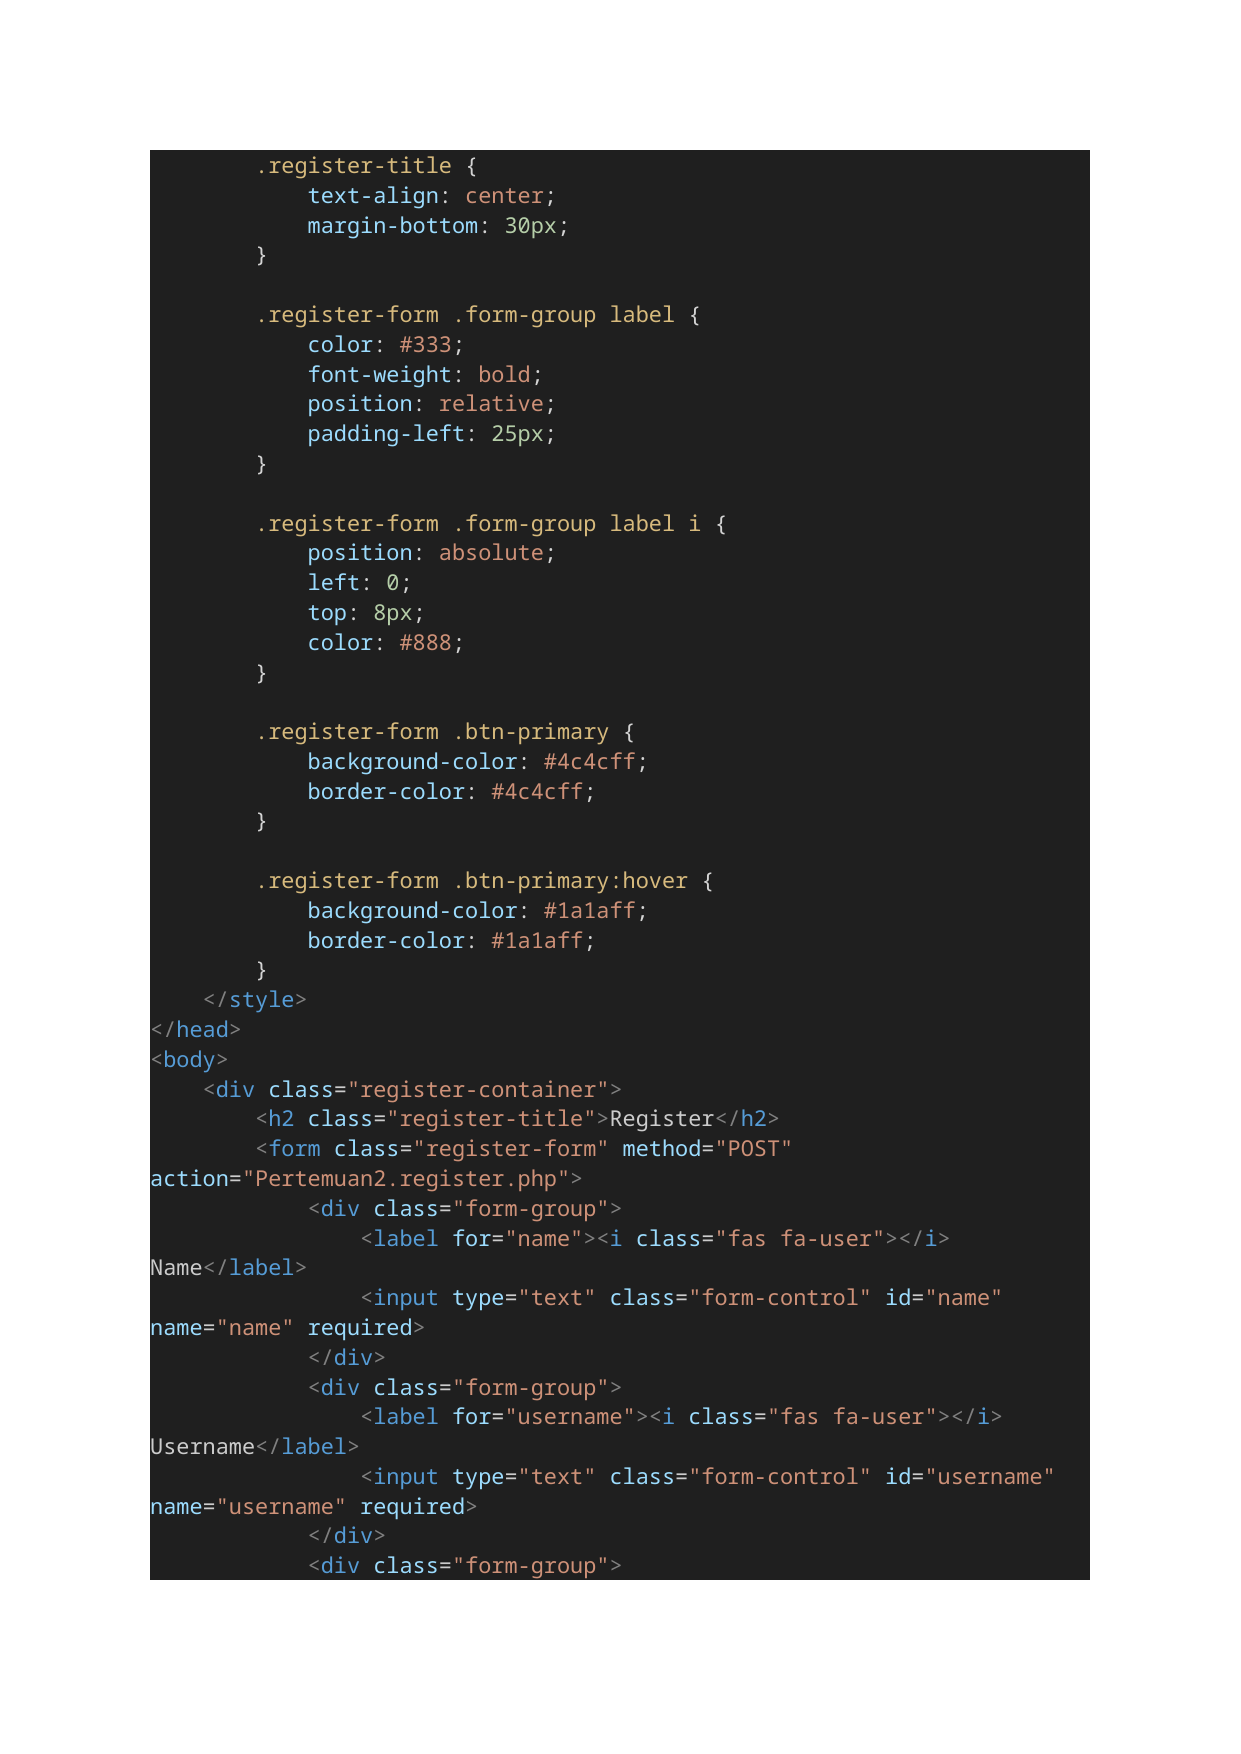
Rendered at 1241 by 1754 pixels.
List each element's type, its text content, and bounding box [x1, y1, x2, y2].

text .register-form .btn-primary:hover { [150, 865, 1090, 895]
text margin-bottom: 30px; [150, 209, 1090, 239]
text </div> [150, 1342, 1090, 1371]
text <body> [150, 1044, 1090, 1073]
text background-color: #4c4cff; [150, 746, 1090, 776]
text <div class="form-group"> [150, 1550, 1090, 1580]
text <input type="text" class="form-control" id="username" name="username" required> [150, 1461, 1090, 1520]
text } [150, 954, 1090, 984]
text font-weight: bold; [150, 358, 1090, 388]
text </head> [150, 1014, 1090, 1044]
text <label for="name"><i class="fas fa-user"></i> Name</label> [150, 1222, 1090, 1282]
text <label for="username"><i class="fas fa-user"></i> Username</label> [150, 1401, 1090, 1461]
text .register-title { [150, 150, 1090, 180]
text <form class="register-form" method="POST" action="Pertemuan2.register.php"> [150, 1133, 1090, 1193]
text } [150, 448, 1090, 478]
text </div> [150, 1520, 1090, 1550]
text <div class="register-container"> [150, 1073, 1090, 1103]
text <h2 class="register-title">Register</h2> [150, 1103, 1090, 1133]
text .register-form .form-group label { [150, 299, 1090, 329]
text } [150, 239, 1090, 269]
text <div class="form-group"> [150, 1371, 1090, 1401]
text } [150, 805, 1090, 835]
text .register-form .form-group label i { [150, 507, 1090, 537]
text padding-left: 25px; [150, 418, 1090, 448]
text border-color: #4c4cff; [150, 776, 1090, 805]
text position: absolute; [150, 537, 1090, 567]
text color: #333; [150, 329, 1090, 358]
text <input type="text" class="form-control" id="name" name="name" required> [150, 1282, 1090, 1342]
text position: relative; [150, 388, 1090, 418]
text .register-form .btn-primary { [150, 716, 1090, 746]
text border-color: #1a1aff; [150, 924, 1090, 954]
text </style> [150, 984, 1090, 1014]
text } [150, 656, 1090, 686]
text text-align: center; [150, 180, 1090, 209]
text left: 0; [150, 567, 1090, 597]
text <div class="form-group"> [150, 1193, 1090, 1222]
text top: 8px; [150, 597, 1090, 627]
text background-color: #1a1aff; [150, 895, 1090, 924]
text color: #888; [150, 627, 1090, 656]
